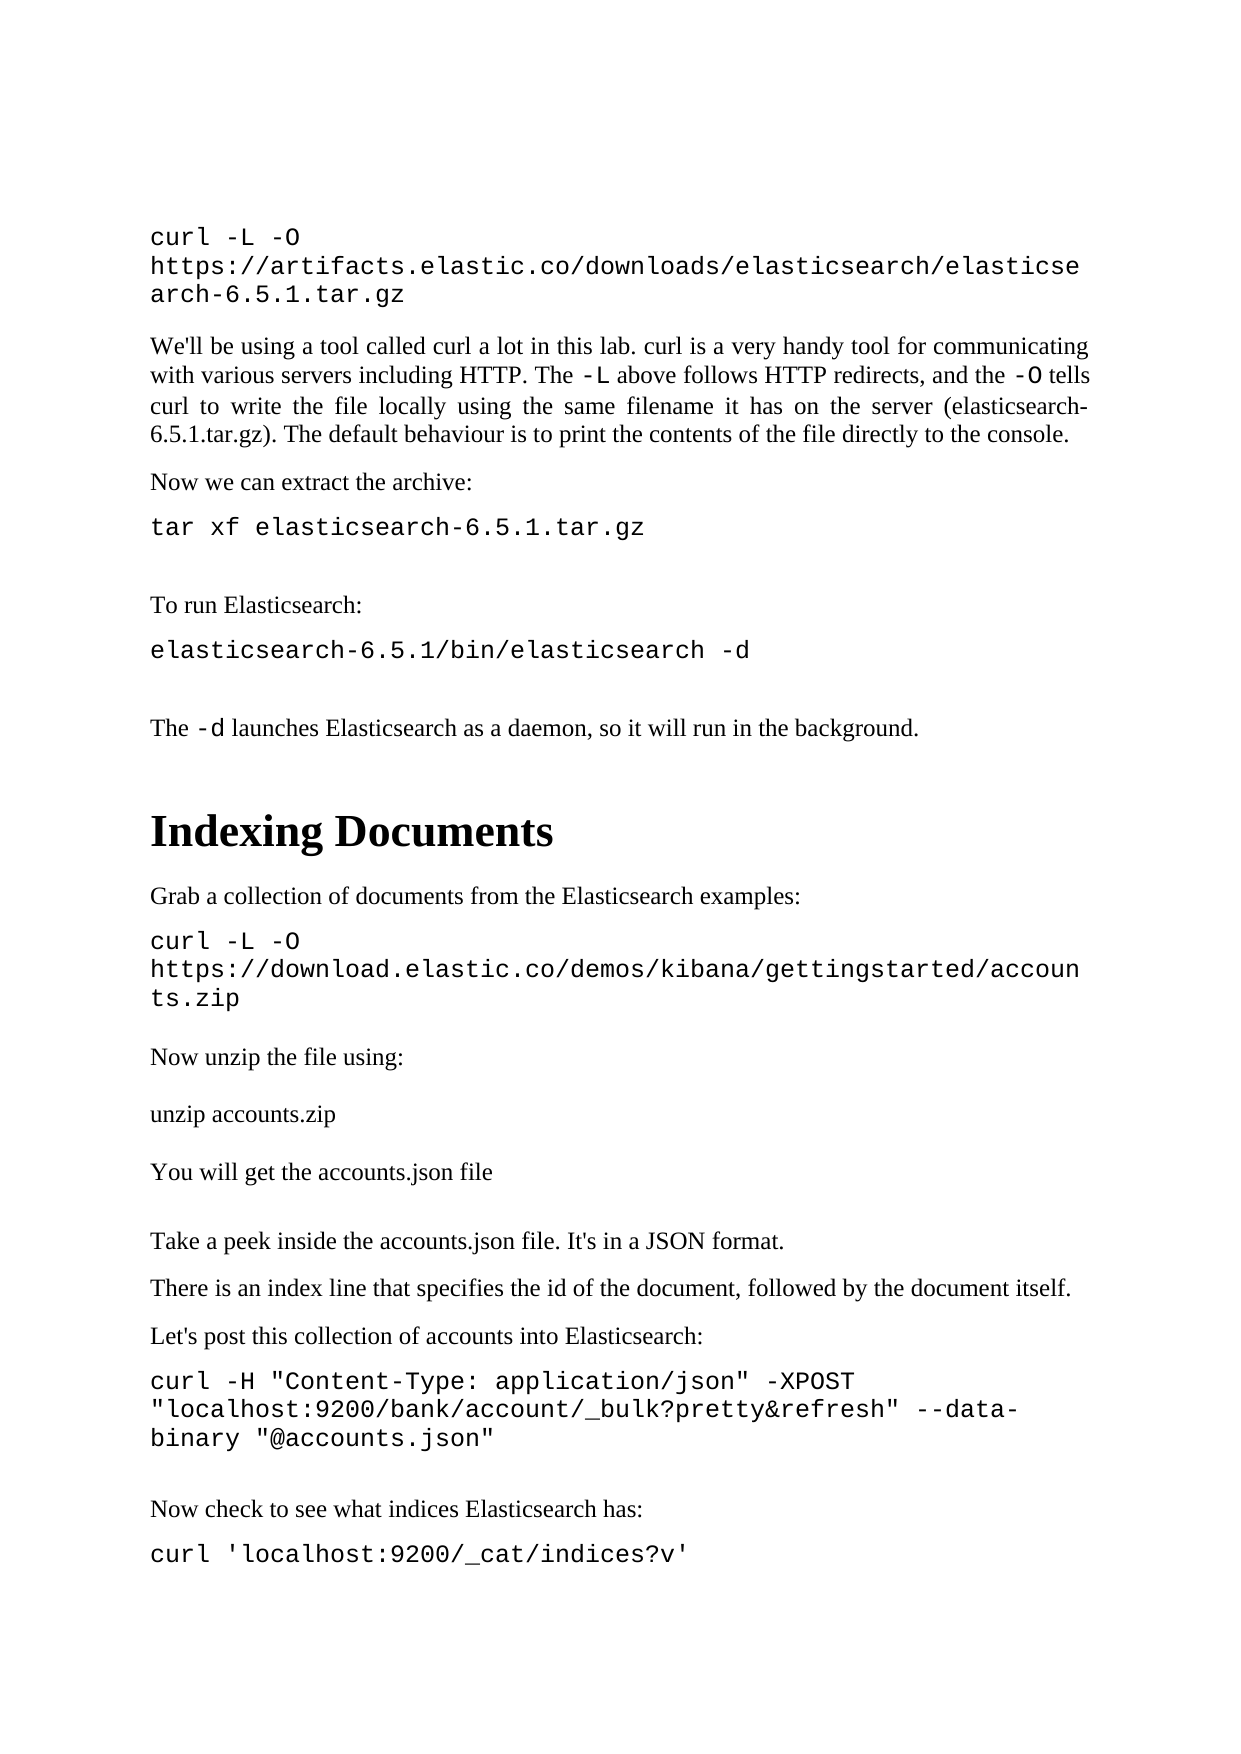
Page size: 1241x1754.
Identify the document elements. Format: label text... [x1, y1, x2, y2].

text We'll be using a tool called curl a lot in this lab. curl is a very handy tool for communicating with various servers including HTTP. The -L above follows HTTP redirects, and the -O tells curl to write the file locally using the same filename it has on the server (elasticsearch-6.5.1.tar.gz). The default behaviour is to print the contents of the file directly to the console. [150, 331, 1090, 448]
text Now unzip the file using: [150, 1042, 1090, 1071]
text tar xf elasticsearch-6.5.1.tar.gz [150, 514, 1090, 543]
text curl -L -O https://download.elastic.co/demos/kibana/gettingstarted/accounts.zip [150, 928, 1090, 1013]
text elasticsearch-6.5.1/bin/elasticsearch -d [150, 638, 1090, 666]
text There is an index line that specifies the id of the document, followed by the document itself. [150, 1273, 1090, 1302]
text The -d launches Elasticsearch as a daemon, so it will run in the background. [150, 713, 1090, 744]
text To run Elasticsearch: [150, 590, 1090, 619]
text Grab a collection of documents from the Elasticsearch examples: [150, 881, 1090, 910]
text unzip accounts.zip [150, 1099, 1090, 1128]
text You will get the accounts.json file [150, 1157, 1090, 1186]
text curl -L -O https://artifacts.elastic.co/downloads/elasticsearch/elasticsearch-6.5.1.tar.gz [150, 225, 1090, 310]
text curl 'localhost:9200/_cat/indices?v' [150, 1541, 1090, 1569]
text curl -H "Content-Type: application/json" -XPOST "localhost:9200/bank/account/_bulk?pretty&refresh" --data-binary "@accounts.json" [150, 1368, 1090, 1453]
text Take a peek inside the accounts.json file. It's in a JSON format. [150, 1226, 1090, 1255]
list Indexing Documents [150, 803, 1090, 856]
text Let's post this collection of accounts into Elasticsearch: [150, 1321, 1090, 1350]
text Now check to see what indices Elasticsearch has: [150, 1494, 1090, 1522]
text Now we can extract the archive: [150, 467, 1090, 496]
